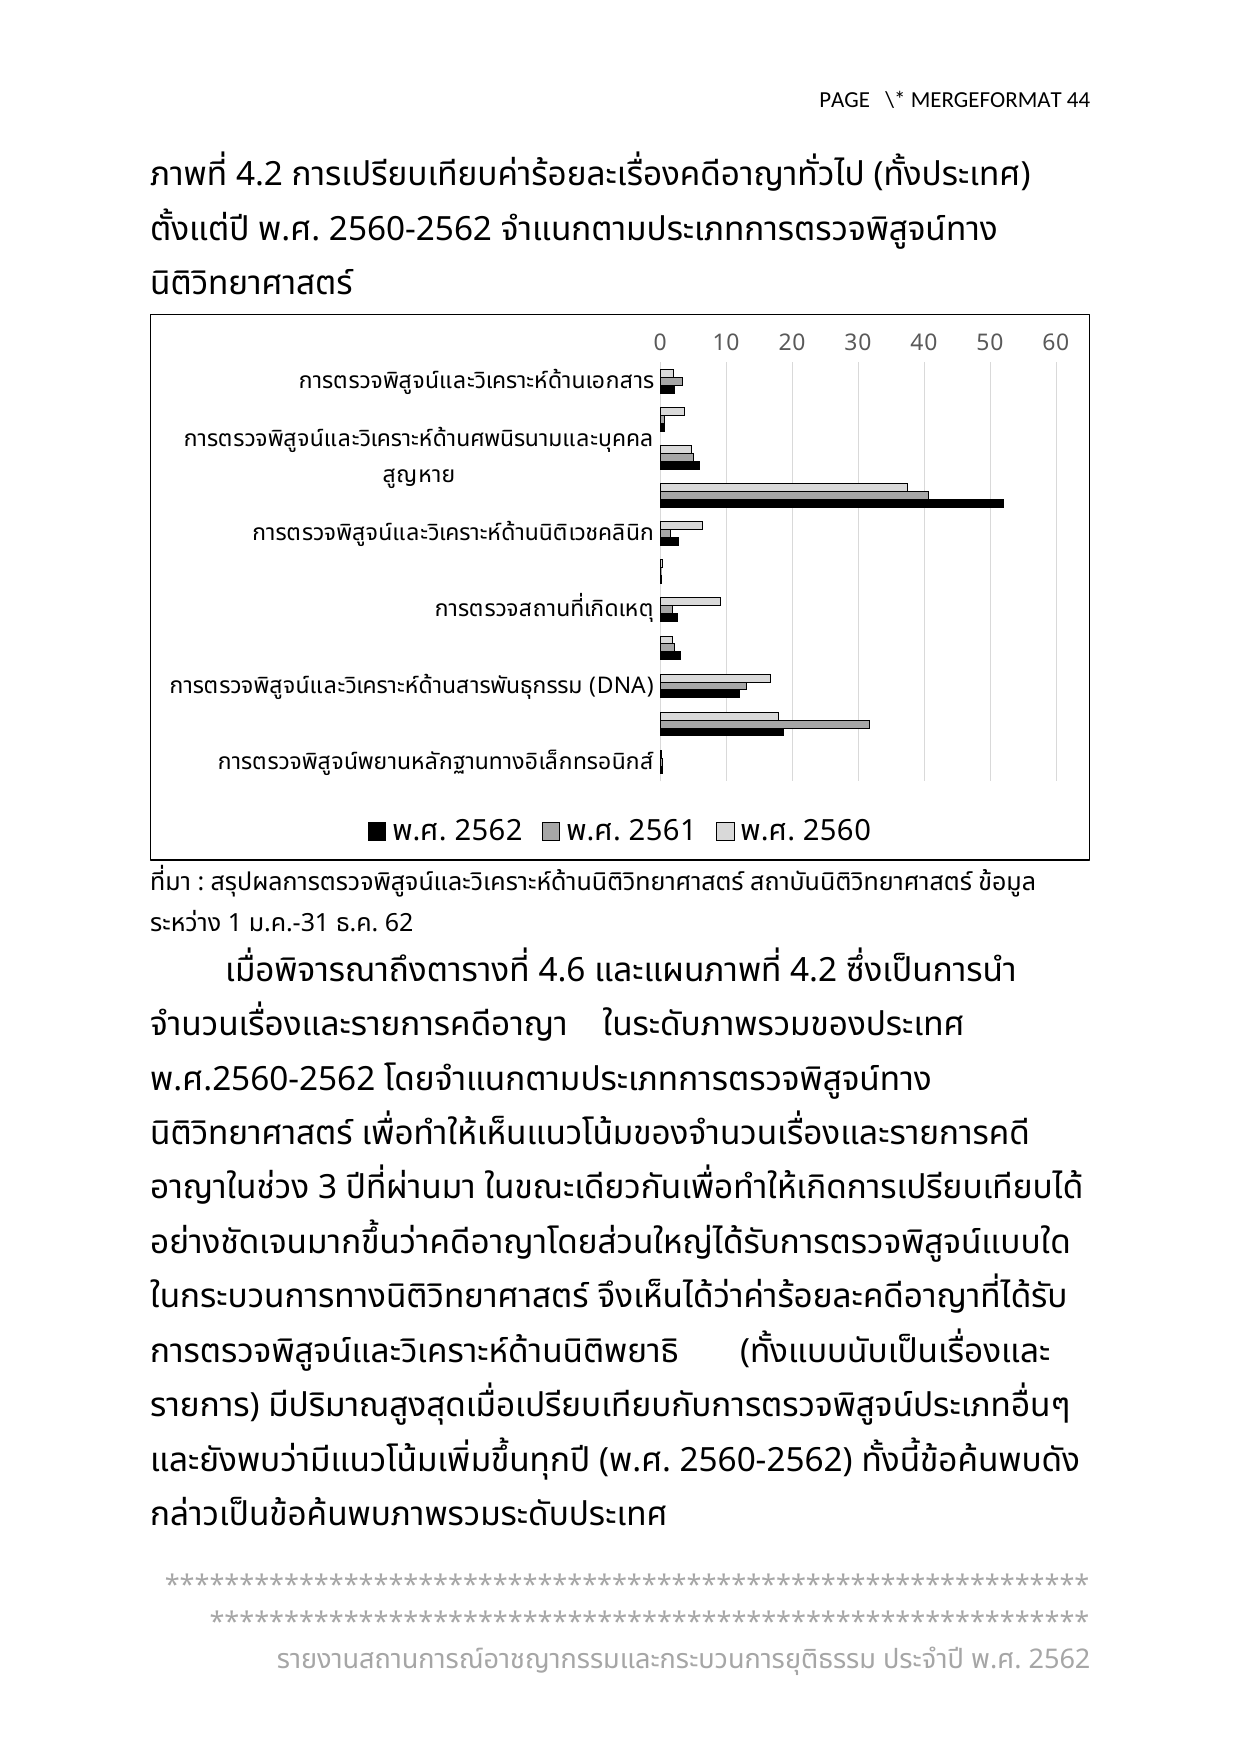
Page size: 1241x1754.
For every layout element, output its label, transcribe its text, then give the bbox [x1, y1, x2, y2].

text เมื่อพิจารณาถึงตารางที่ 4.6 และแผนภาพที่ 4.2 ซึ่งเป็นการนำจำนวนเรื่องและรายการคดีอาญา ในระดับภาพรวมของประเทศ พ.ศ.2560-2562 โดยจำแนกตามประเภทการตรวจพิสูจน์ทางนิติวิทยาศาสตร์ เพื่อทำให้เห็นแนวโน้มของจำนวนเรื่องและรายการคดีอาญาในช่วง 3 ปีที่ผ่านมา ในขณะเดียวกันเพื่อทำให้เกิดการเปรียบเทียบได้อย่างชัดเจนมากขึ้นว่าคดีอาญาโดยส่วนใหญ่ได้รับการตรวจพิสูจน์แบบใดในกระบวนการทางนิติวิทยาศาสตร์ จึงเห็นได้ว่าค่าร้อยละคดีอาญาที่ได้รับการตรวจพิสูจน์และวิเคราะห์ด้านนิติพยาธิ (ทั้งแบบนับเป็นเรื่องและรายการ) มีปริมาณสูงสุดเมื่อเปรียบเทียบกับการตรวจพิสูจน์ประเภทอื่นๆ และยังพบว่ามีแนวโน้มเพิ่มขึ้นทุกปี (พ.ศ. 2560-2562) ทั้งนี้ข้อค้นพบดังกล่าวเป็นข้อค้นพบภาพรวมระดับประเทศ [150, 945, 1090, 1541]
text ภาพที่ 4.2 การเปรียบเทียบค่าร้อยละเรื่องคดีอาญาทั่วไป (ทั้งประเทศ) ตั้งแต่ปี พ.ศ. 2560-2562 จำแนกตามประเภทการตรวจพิสูจน์ทางนิติวิทยาศาสตร์ [150, 150, 1090, 309]
text ที่มา : สรุปผลการตรวจพิสูจน์และวิเคราะห์ด้านนิติวิทยาศาสตร์ สถาบันนิติวิทยาศาสตร์ ข้อมูลระหว่าง 1 ม.ค.-31 ธ.ค. 62 [150, 863, 1090, 942]
